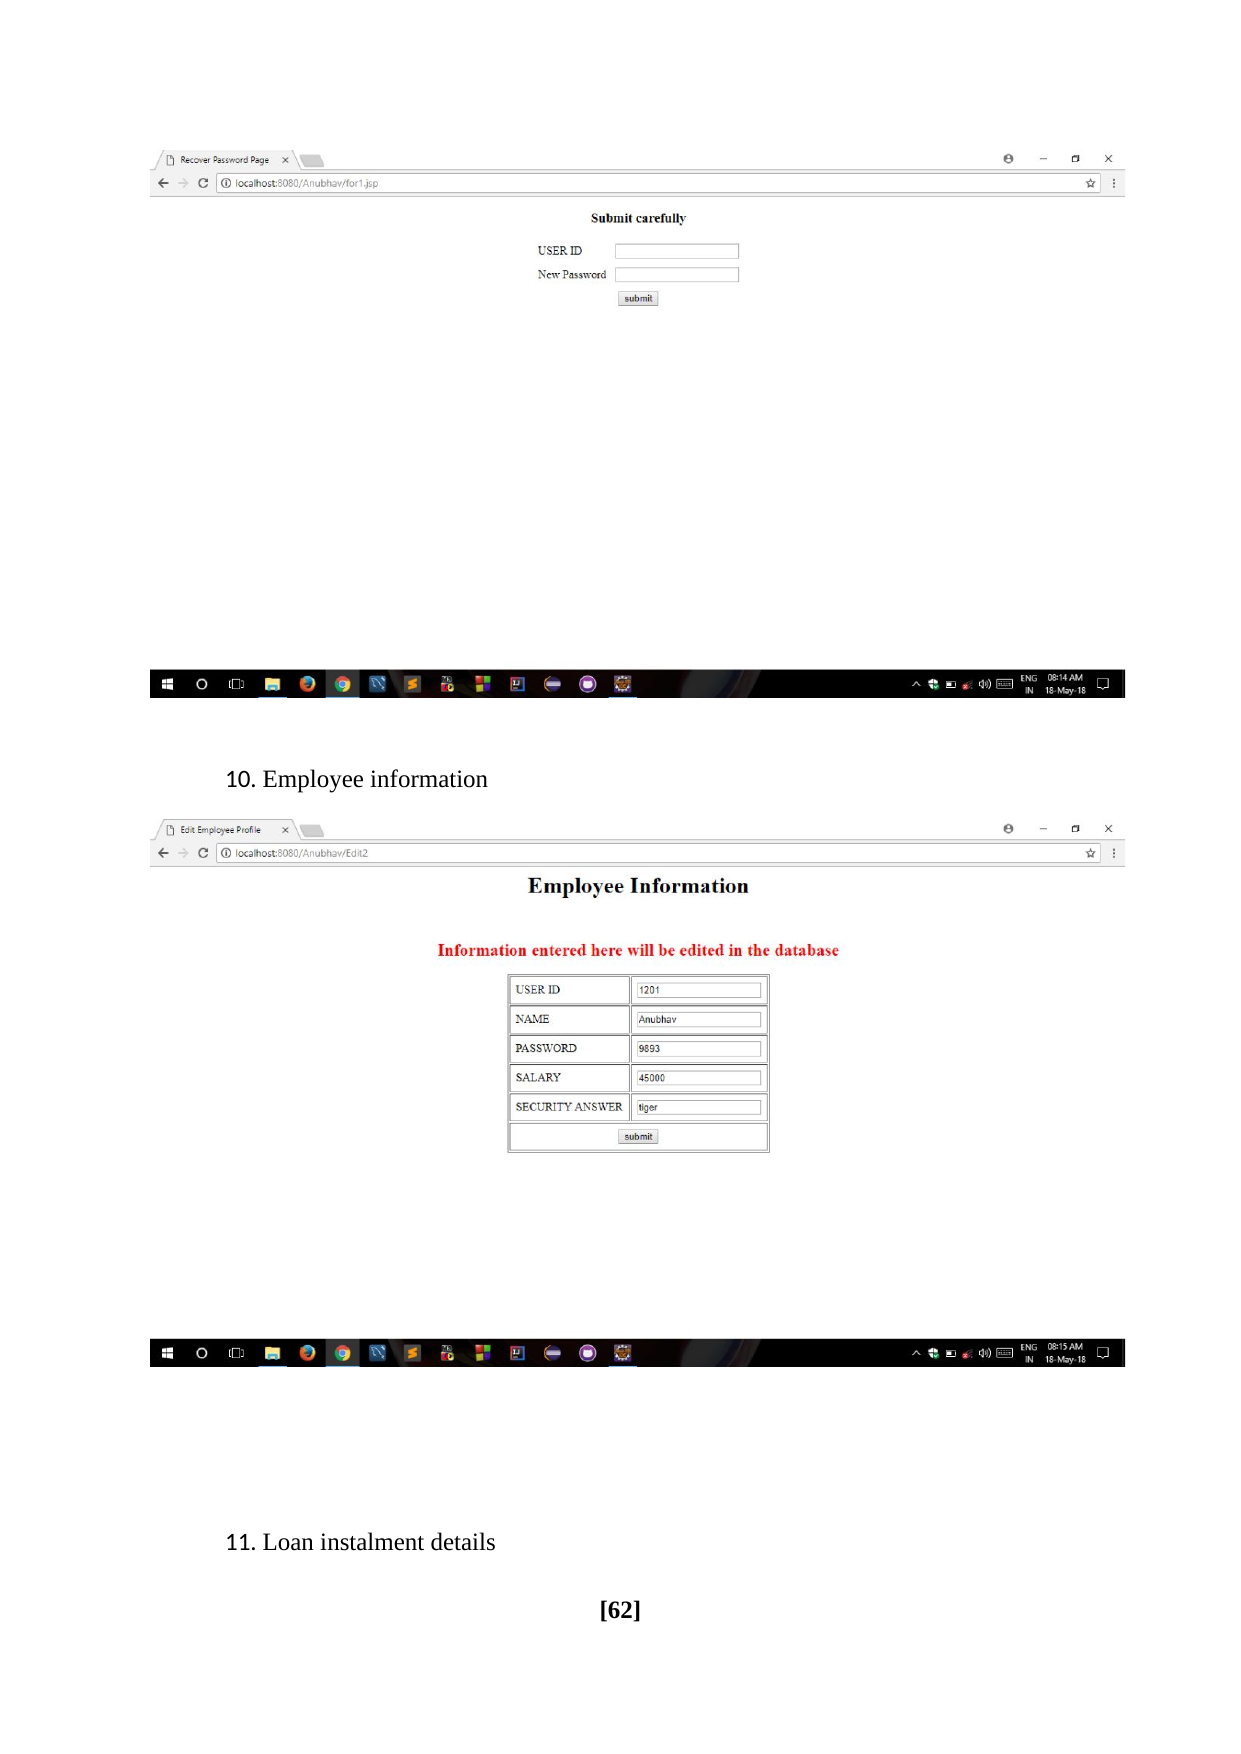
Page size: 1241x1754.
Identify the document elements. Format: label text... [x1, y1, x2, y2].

picture [150, 150, 1125, 698]
list Loan instalment details [225, 1526, 1090, 1557]
list Employee information [225, 763, 1090, 794]
picture [150, 819, 1125, 1367]
